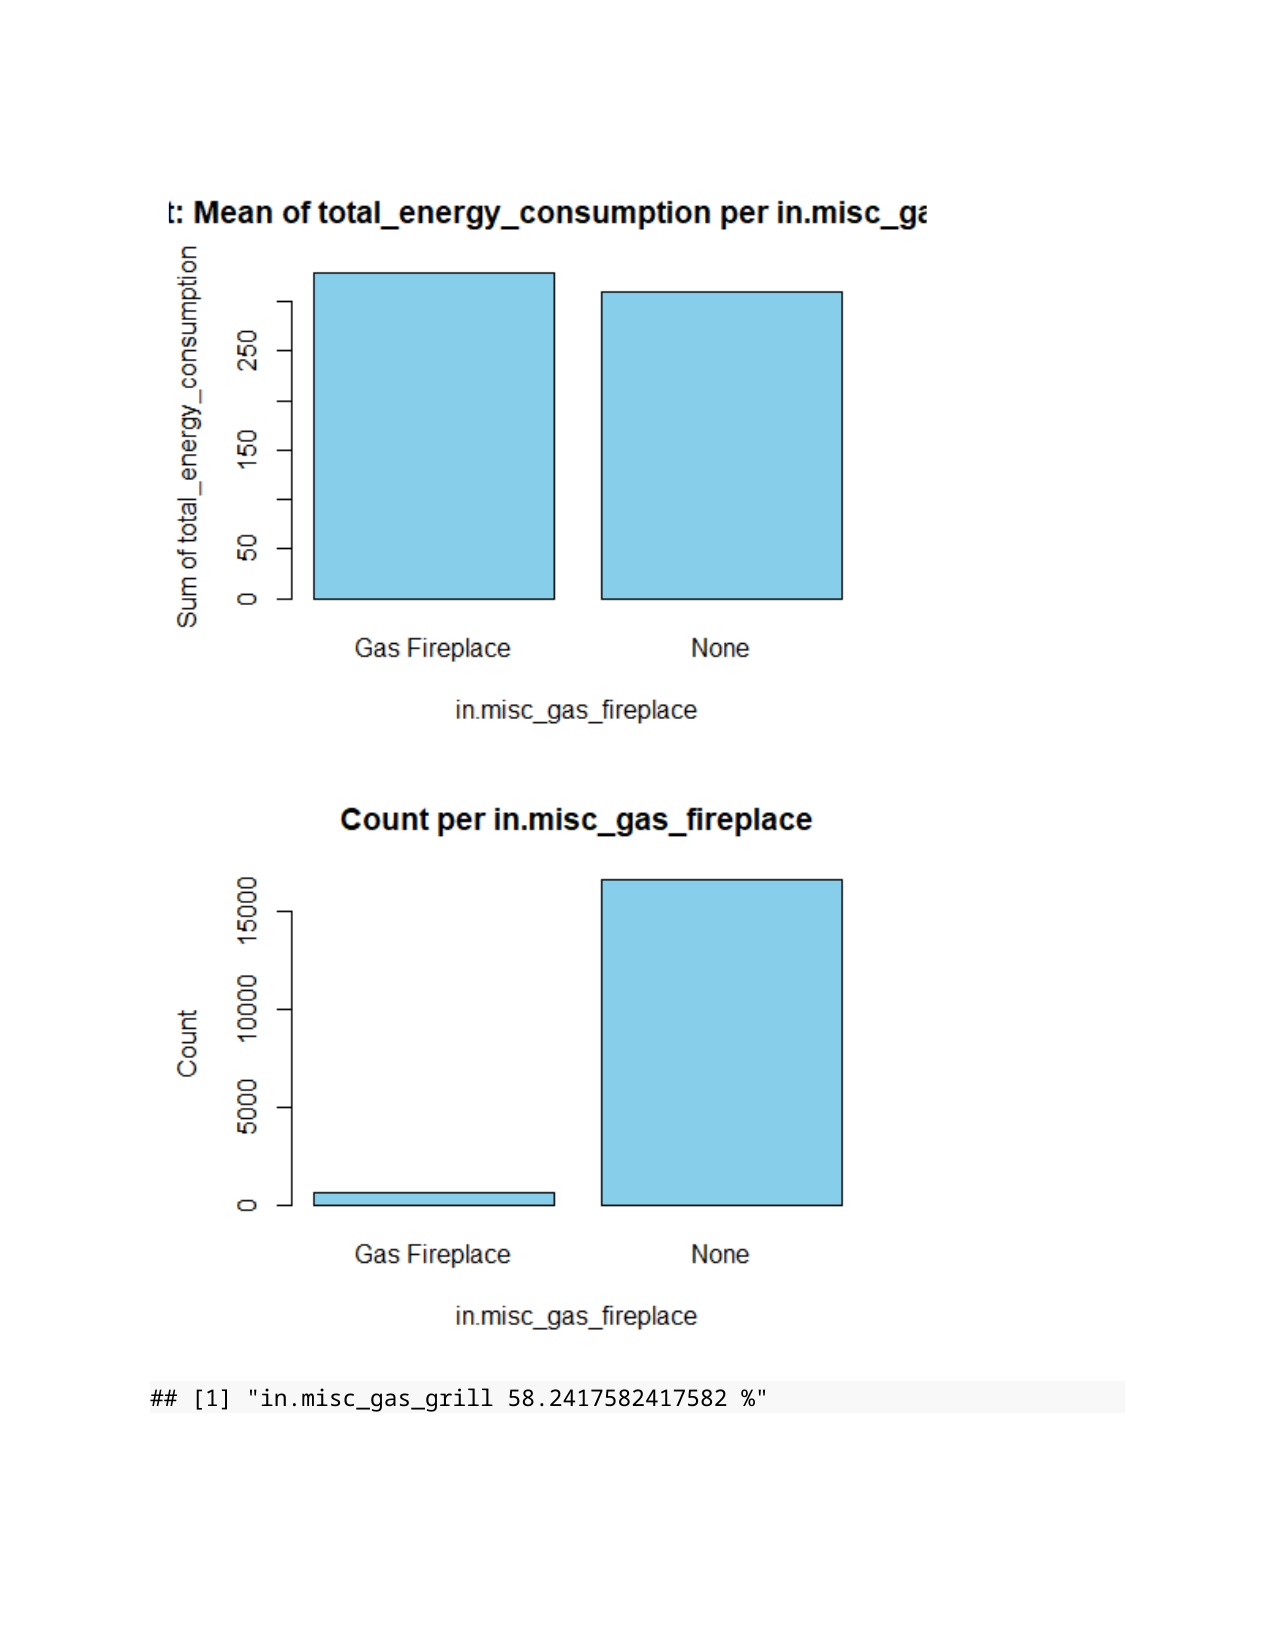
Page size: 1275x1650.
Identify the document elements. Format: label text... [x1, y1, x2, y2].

picture [168, 150, 927, 1363]
text ## [1] "in.misc_gas_grill 58.2417582417582 %" [150, 1381, 1125, 1413]
